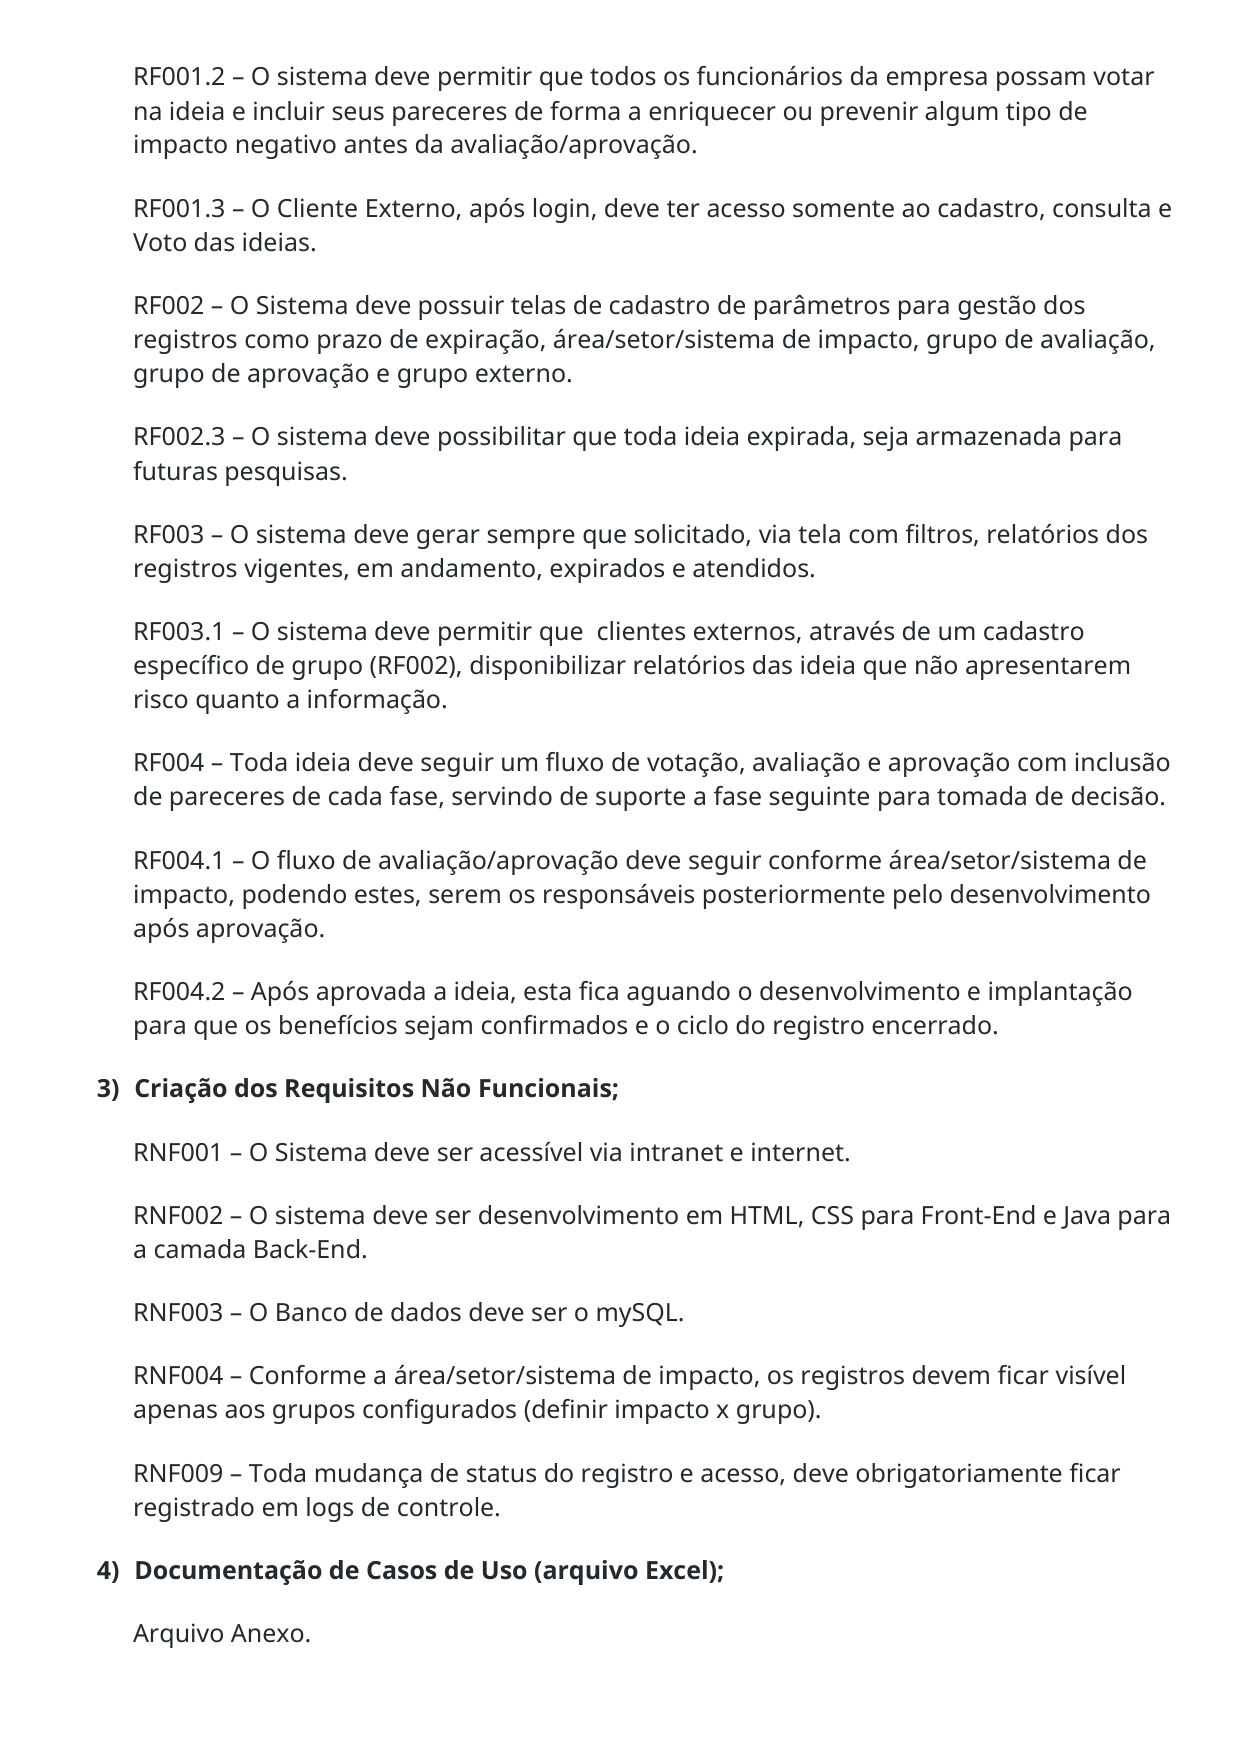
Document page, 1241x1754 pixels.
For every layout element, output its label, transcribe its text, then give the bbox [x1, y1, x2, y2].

text RF003.1 – O sistema deve permitir que clientes externos, através de um cadastro específico de grupo (RF002), disponibilizar relatórios das ideia que não apresentarem risco quanto a informação. [133, 614, 1181, 716]
text RNF004 – Conforme a área/setor/sistema de impacto, os registros devem ficar visível apenas aos grupos configurados (definir impacto x grupo). [133, 1358, 1181, 1426]
text RNF001 – O Sistema deve ser acessível via intranet e internet. [133, 1134, 1181, 1168]
text RF004 – Toda ideia deve seguir um fluxo de votação, avaliação e aprovação com inclusão de pareceres de cada fase, servindo de suporte a fase seguinte para tomada de decisão. [133, 745, 1181, 813]
text RF004.1 – O fluxo de avaliação/aprovação deve seguir conforme área/setor/sistema de impacto, podendo estes, serem os responsáveis posteriormente pelo desenvolvimento após aprovação. [133, 842, 1181, 944]
text RF003 – O sistema deve gerar sempre que solicitado, via tela com filtros, relatórios dos registros vigentes, em andamento, expirados e atendidos. [133, 516, 1181, 584]
text RNF003 – O Banco de dados deve ser o mySQL. [133, 1295, 1181, 1329]
text RNF009 – Toda mudança de status do registro e acesso, deve obrigatoriamente ficar registrado em logs de controle. [133, 1455, 1181, 1523]
text RF002 – O Sistema deve possuir telas de cadastro de parâmetros para gestão dos registros como prazo de expiração, área/setor/sistema de impacto, grupo de avaliação, grupo de aprovação e grupo externo. [133, 288, 1181, 390]
text RNF002 – O sistema deve ser desenvolvimento em HTML, CSS para Front-End e Java para a camada Back-End. [133, 1197, 1181, 1266]
text RF001.3 – O Cliente Externo, após login, deve ter acesso somente ao cadastro, consulta e Voto das ideias. [133, 190, 1181, 258]
text RF001.2 – O sistema deve permitir que todos os funcionários da empresa possam votar na ideia e incluir seus pareceres de forma a enriquecer ou prevenir algum tipo de impacto negativo antes da avaliação/aprovação. [133, 59, 1181, 161]
list Criação dos Requisitos Não Funcionais; [97, 1071, 1181, 1105]
text RF004.2 – Após aprovada a ideia, esta fica aguando o desenvolvimento e implantação para que os benefícios sejam confirmados e o ciclo do registro encerrado. [133, 974, 1181, 1042]
text RF002.3 – O sistema deve possibilitar que toda ideia expirada, seja armazenada para futuras pesquisas. [133, 419, 1181, 487]
list Documentação de Casos de Uso (arquivo Excel); [97, 1552, 1181, 1587]
text Arquivo Anexo. [133, 1616, 1181, 1650]
